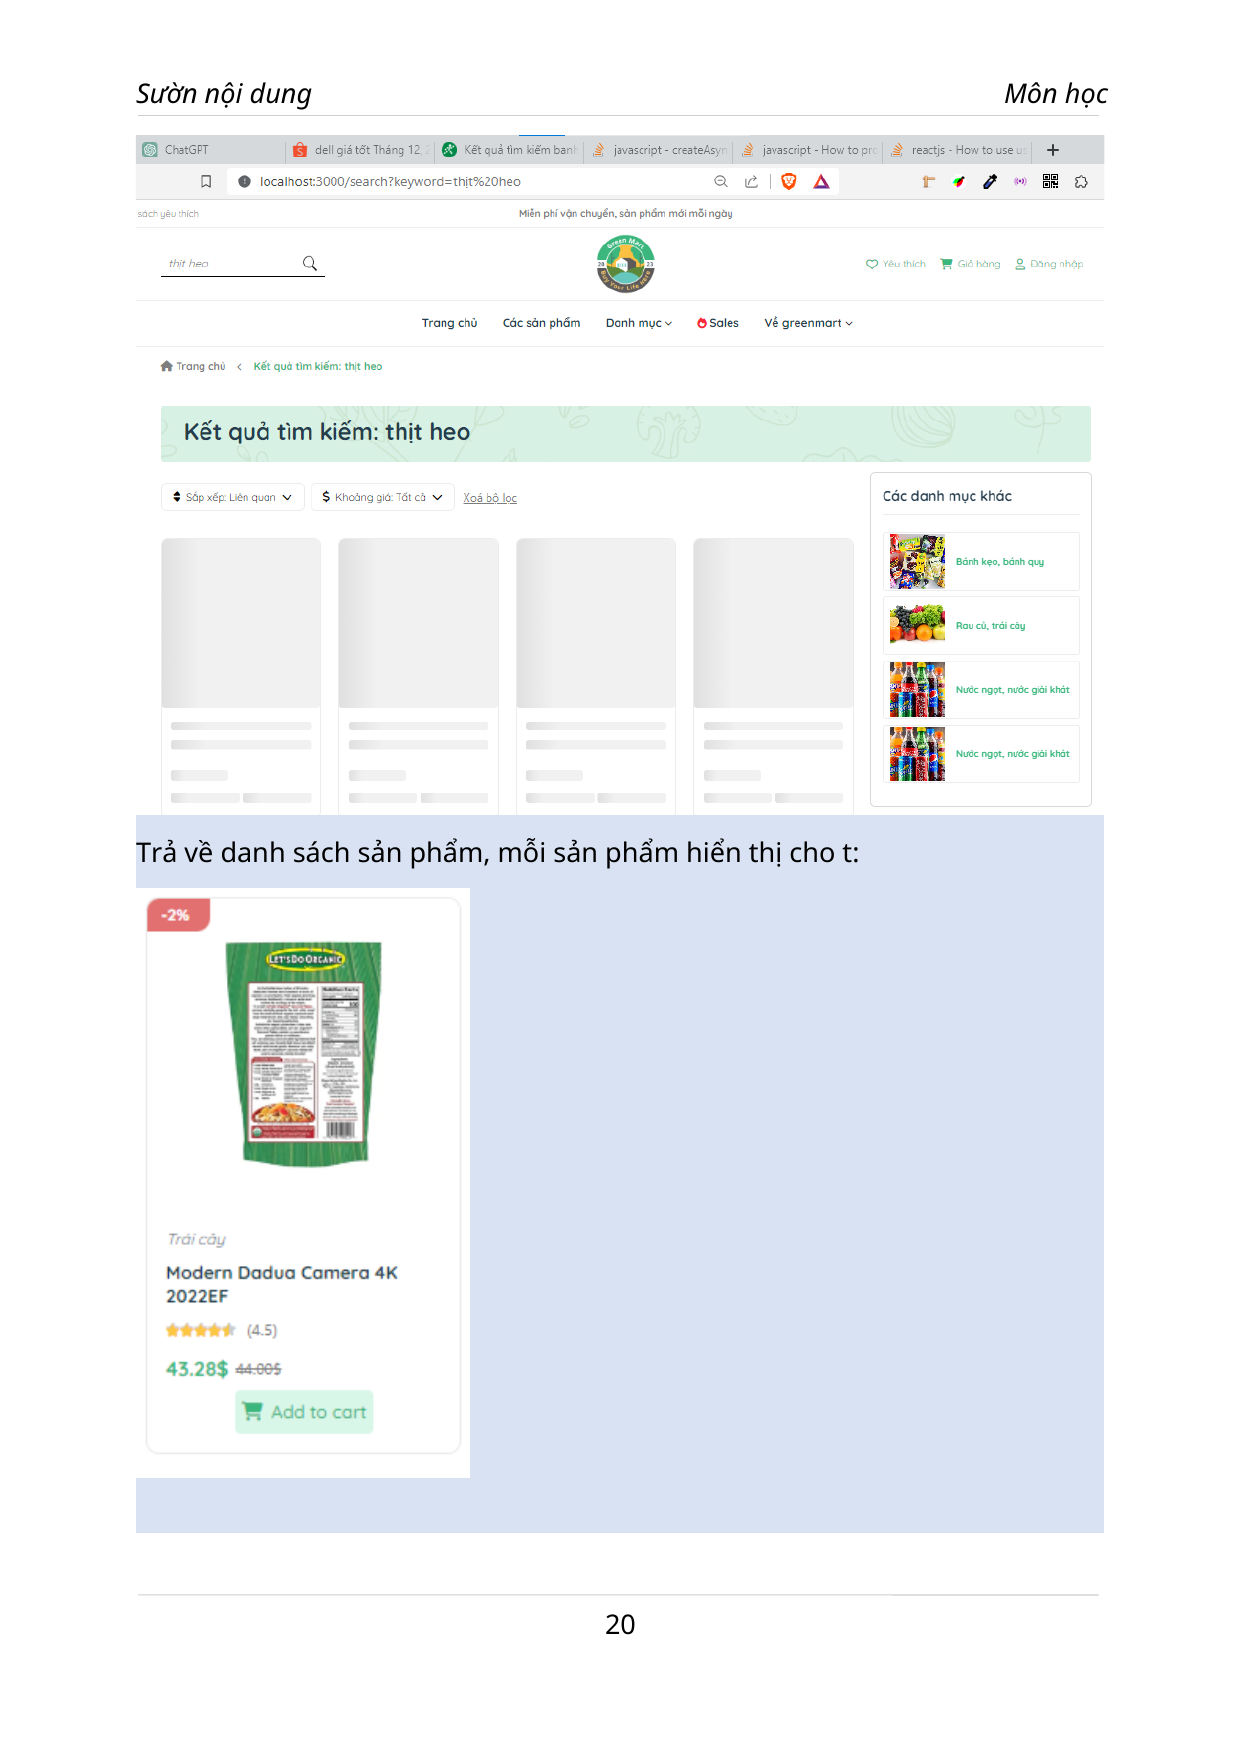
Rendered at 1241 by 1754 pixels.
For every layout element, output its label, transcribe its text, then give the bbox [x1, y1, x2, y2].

picture [135, 888, 471, 1478]
picture [135, 135, 1105, 815]
text Trả về danh sách sản phẩm, mỗi sản phẩm hiển thị cho t: [136, 833, 1104, 870]
